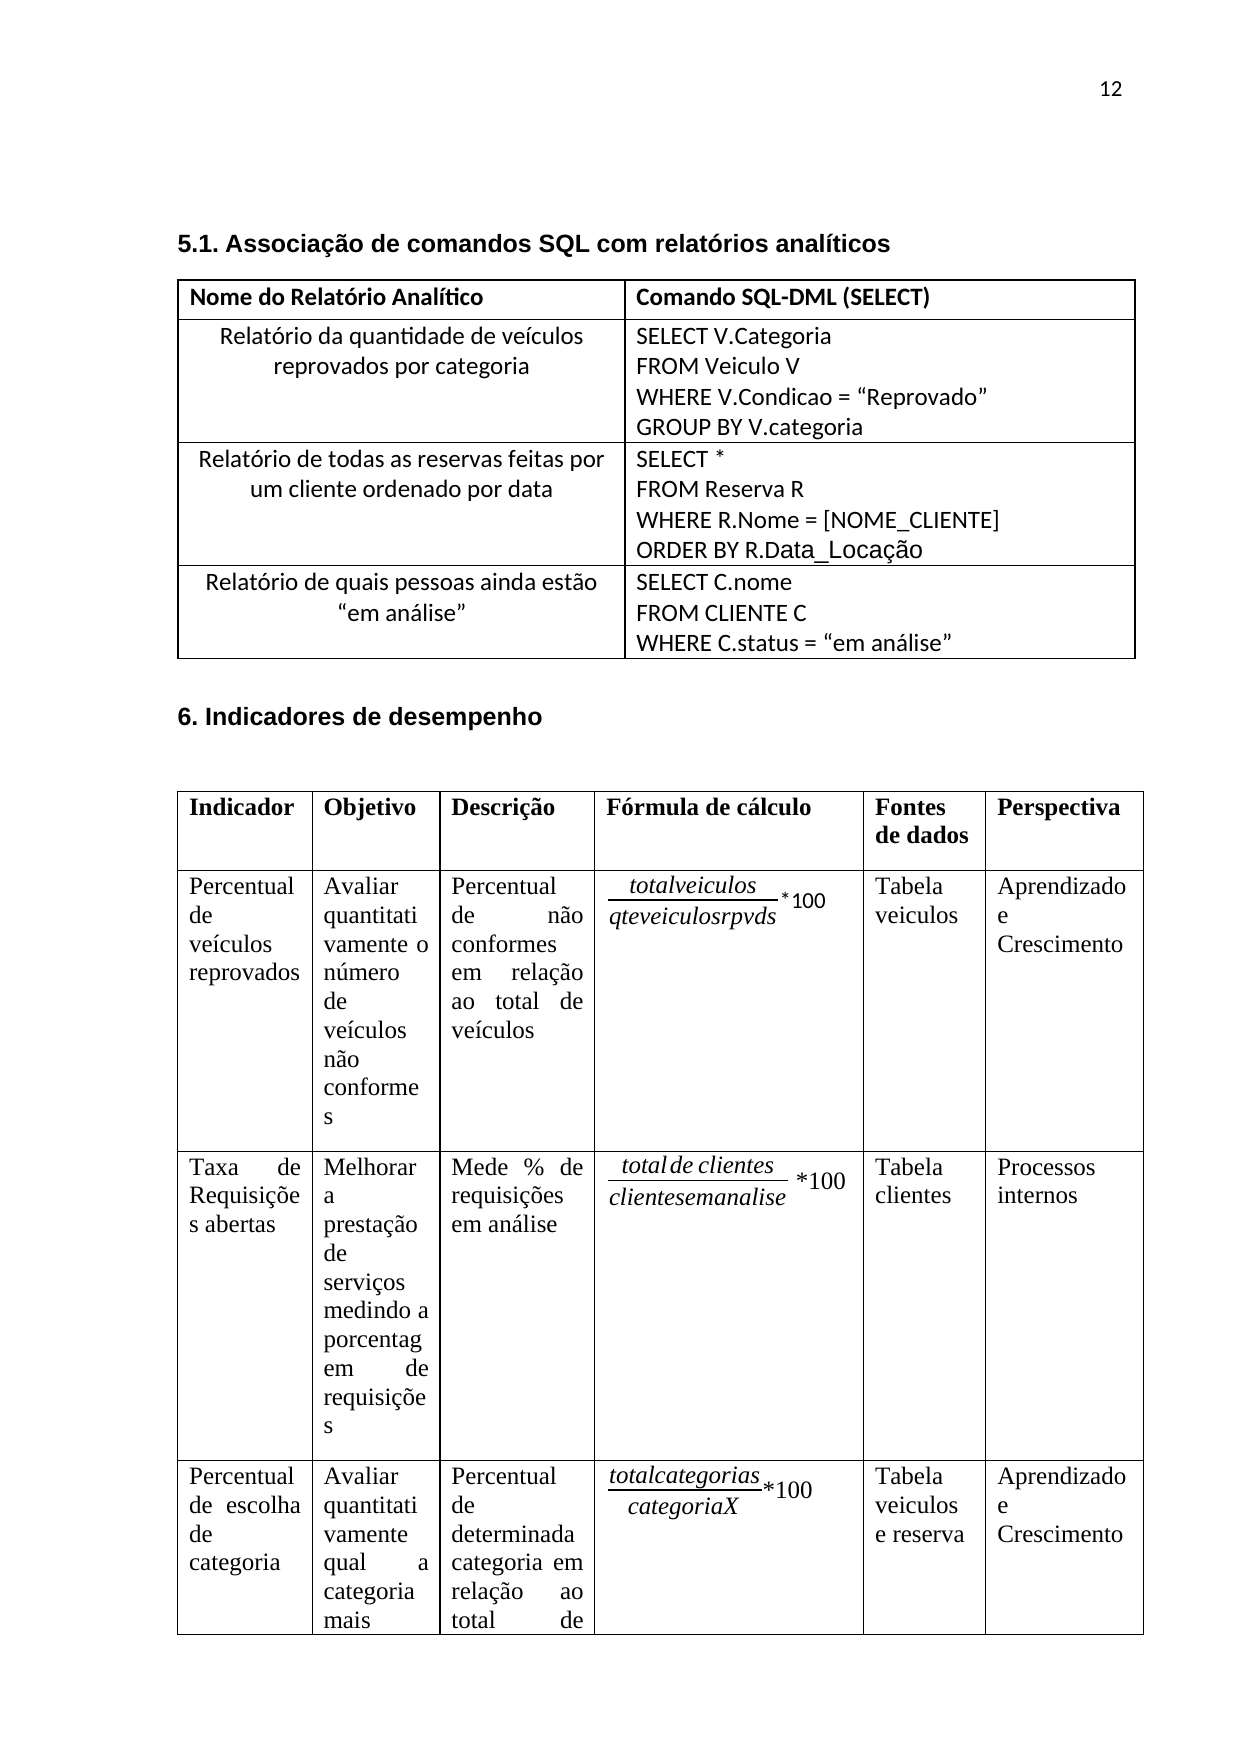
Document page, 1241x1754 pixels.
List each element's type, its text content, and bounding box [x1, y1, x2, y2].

table_cell *100 [595, 871, 863, 1151]
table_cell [441, 1461, 594, 1634]
table_header Indicador [178, 792, 312, 870]
table_cell Relatório de todas as reservas feitas por um cliente ordenado por data [179, 443, 624, 565]
table_cell Tabela veiculos [864, 871, 985, 1151]
table_cell Aprendizado e Crescimento [986, 871, 1143, 1151]
table_cell SELECT C.nome FROM CLIENTE C WHERE C.status = “em análise” [626, 566, 1134, 658]
table_header Descrição [441, 792, 594, 870]
table_cell *100 [595, 1152, 863, 1460]
table_cell Percentual de não conformes em relação ao total de veículos [441, 871, 594, 1151]
table_header Nome do Relatório Analítico [179, 281, 624, 319]
table_cell *100 [595, 1461, 863, 1634]
table_cell Relatório de quais pessoas ainda estão “em análise” [179, 566, 624, 658]
text 5.1. Associação de comandos SQL com relatórios analíticos [177, 229, 1122, 258]
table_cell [313, 1461, 439, 1634]
table_cell SELECT * FROM Reserva R WHERE R.Nome = [NOME_CLIENTE] ORDER BY R.Data_Locação [626, 443, 1134, 565]
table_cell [864, 1461, 985, 1634]
table_header Fórmula de cálculo [595, 792, 863, 870]
table_cell Taxa de Requisições abertas [178, 1152, 312, 1460]
table_cell Processos internos [986, 1152, 1143, 1460]
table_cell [178, 1461, 312, 1634]
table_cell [986, 1461, 1143, 1634]
table_header Fontes de dados [864, 792, 985, 870]
table_cell Avaliar quantitativamente o número de veículos não conformes [313, 871, 439, 1151]
table_cell Mede % de requisições em análise [441, 1152, 594, 1460]
table_header Objetivo [313, 792, 439, 870]
table_cell Percentual de veículos reprovados [178, 871, 312, 1151]
table_cell SELECT V.Categoria FROM Veiculo V WHERE V.Condicao = “Reprovado” GROUP BY V.categoria [626, 320, 1134, 442]
table_cell Relatório da quantidade de veículos reprovados por categoria [179, 320, 624, 442]
subtitle 6. Indicadores de desempenho [177, 702, 1122, 731]
table_header Comando SQL-DML (SELECT) [626, 281, 1134, 319]
table_cell Tabela clientes [864, 1152, 985, 1460]
table_cell Melhorar a prestação de serviços medindo a porcentagem de requisições [313, 1152, 439, 1460]
table_header Perspectiva [986, 792, 1143, 870]
